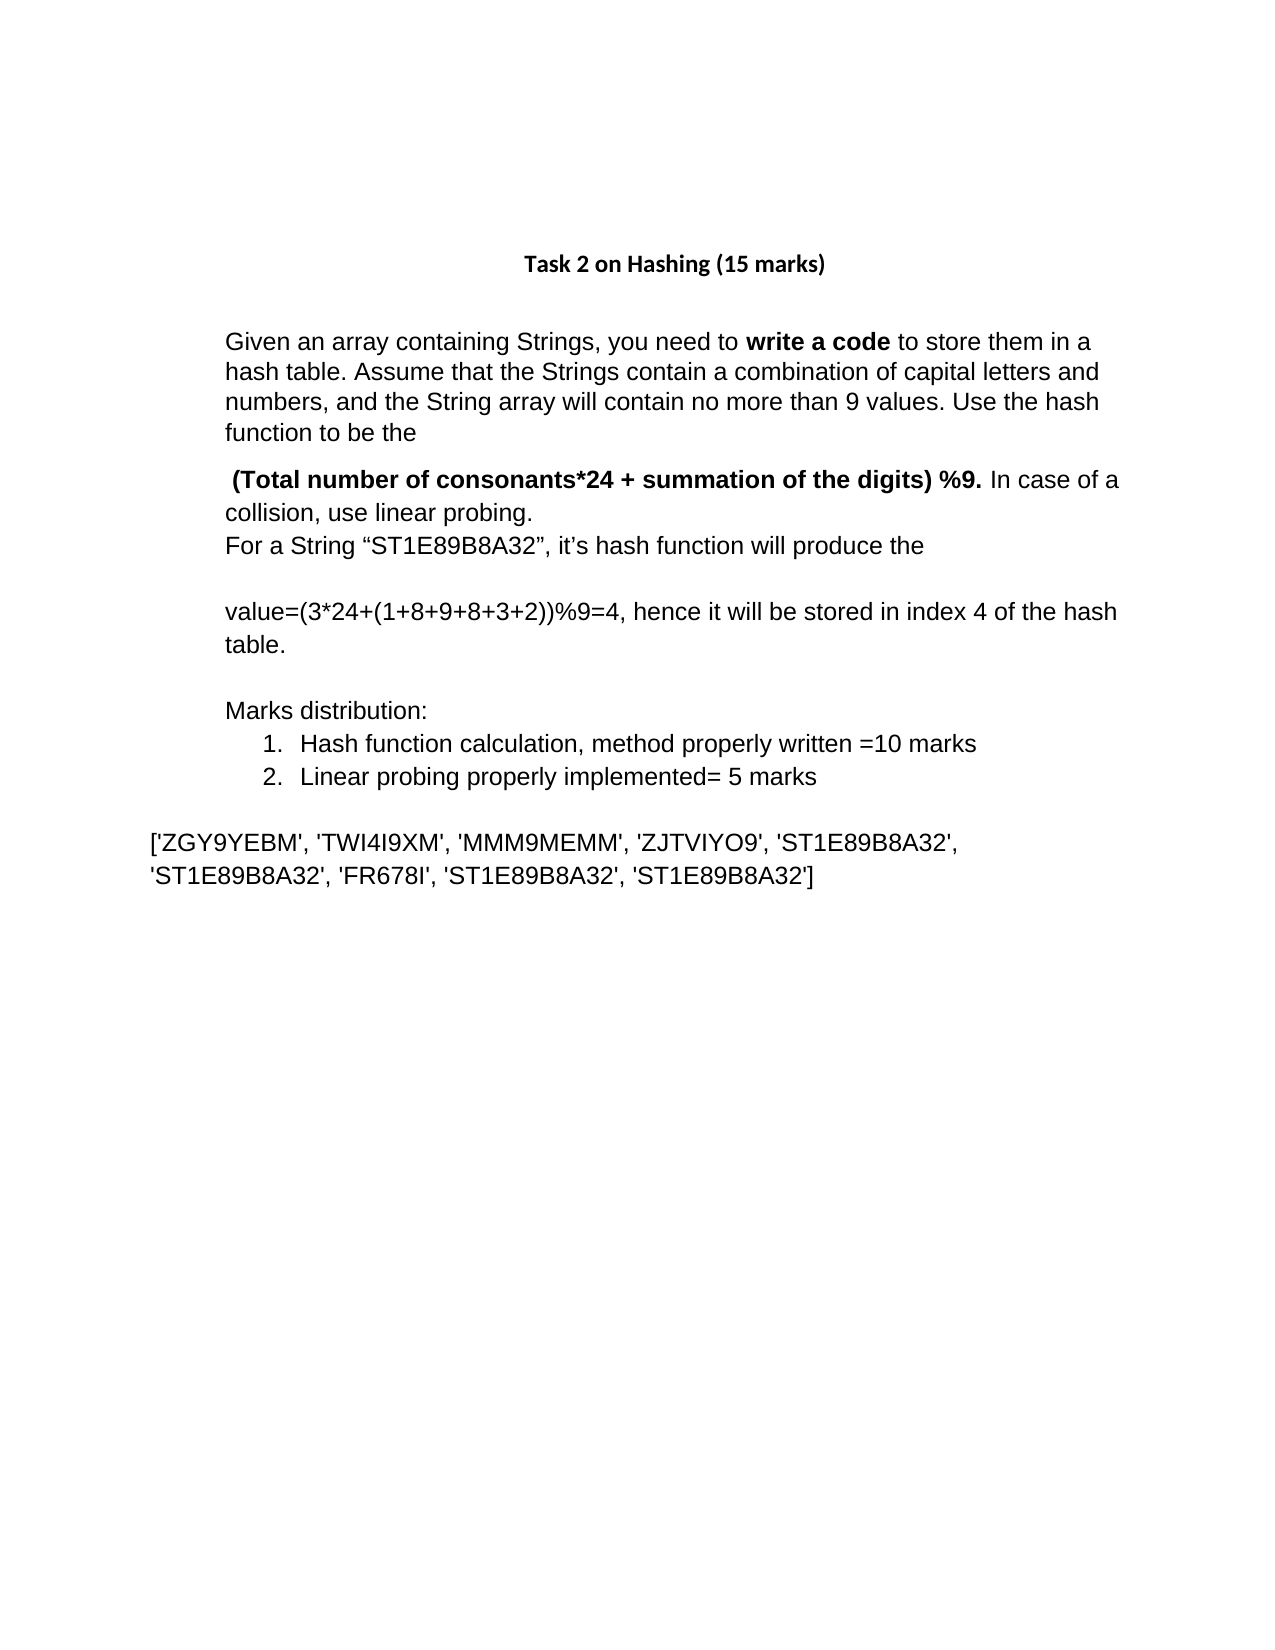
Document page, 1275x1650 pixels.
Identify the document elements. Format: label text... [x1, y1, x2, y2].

text (Total number of consonants*24 + summation of the digits) %9. In case of a collision, use linear probing. For a String “ST1E89B8A32”, it’s hash function will produce the [225, 465, 1125, 560]
text Given an array containing Strings, you need to write a code to store them in a hash table. Assume that the Strings contain a combination of capital letters and numbers, and the String array will contain no more than 9 values. Use the hash function to be the [225, 297, 1125, 447]
text Marks distribution: [225, 696, 1125, 725]
list Linear probing properly implemented= 5 marks [262, 762, 1125, 791]
text ['ZGY9YEBM', 'TWI4I9XM', 'MMM9MEMM', 'ZJTVIYO9', 'ST1E89B8A32', 'ST1E89B8A32', 'FR678I', 'ST1E89B8A32', 'ST1E89B8A32'] [150, 828, 1125, 890]
text value=(3*24+(1+8+9+8+3+2))%9=4, hence it will be stored in index 4 of the hash table. [225, 597, 1125, 659]
list Hash function calculation, method properly written =10 marks [262, 729, 1125, 758]
text Task 2 on Hashing (15 marks) [225, 248, 1125, 278]
